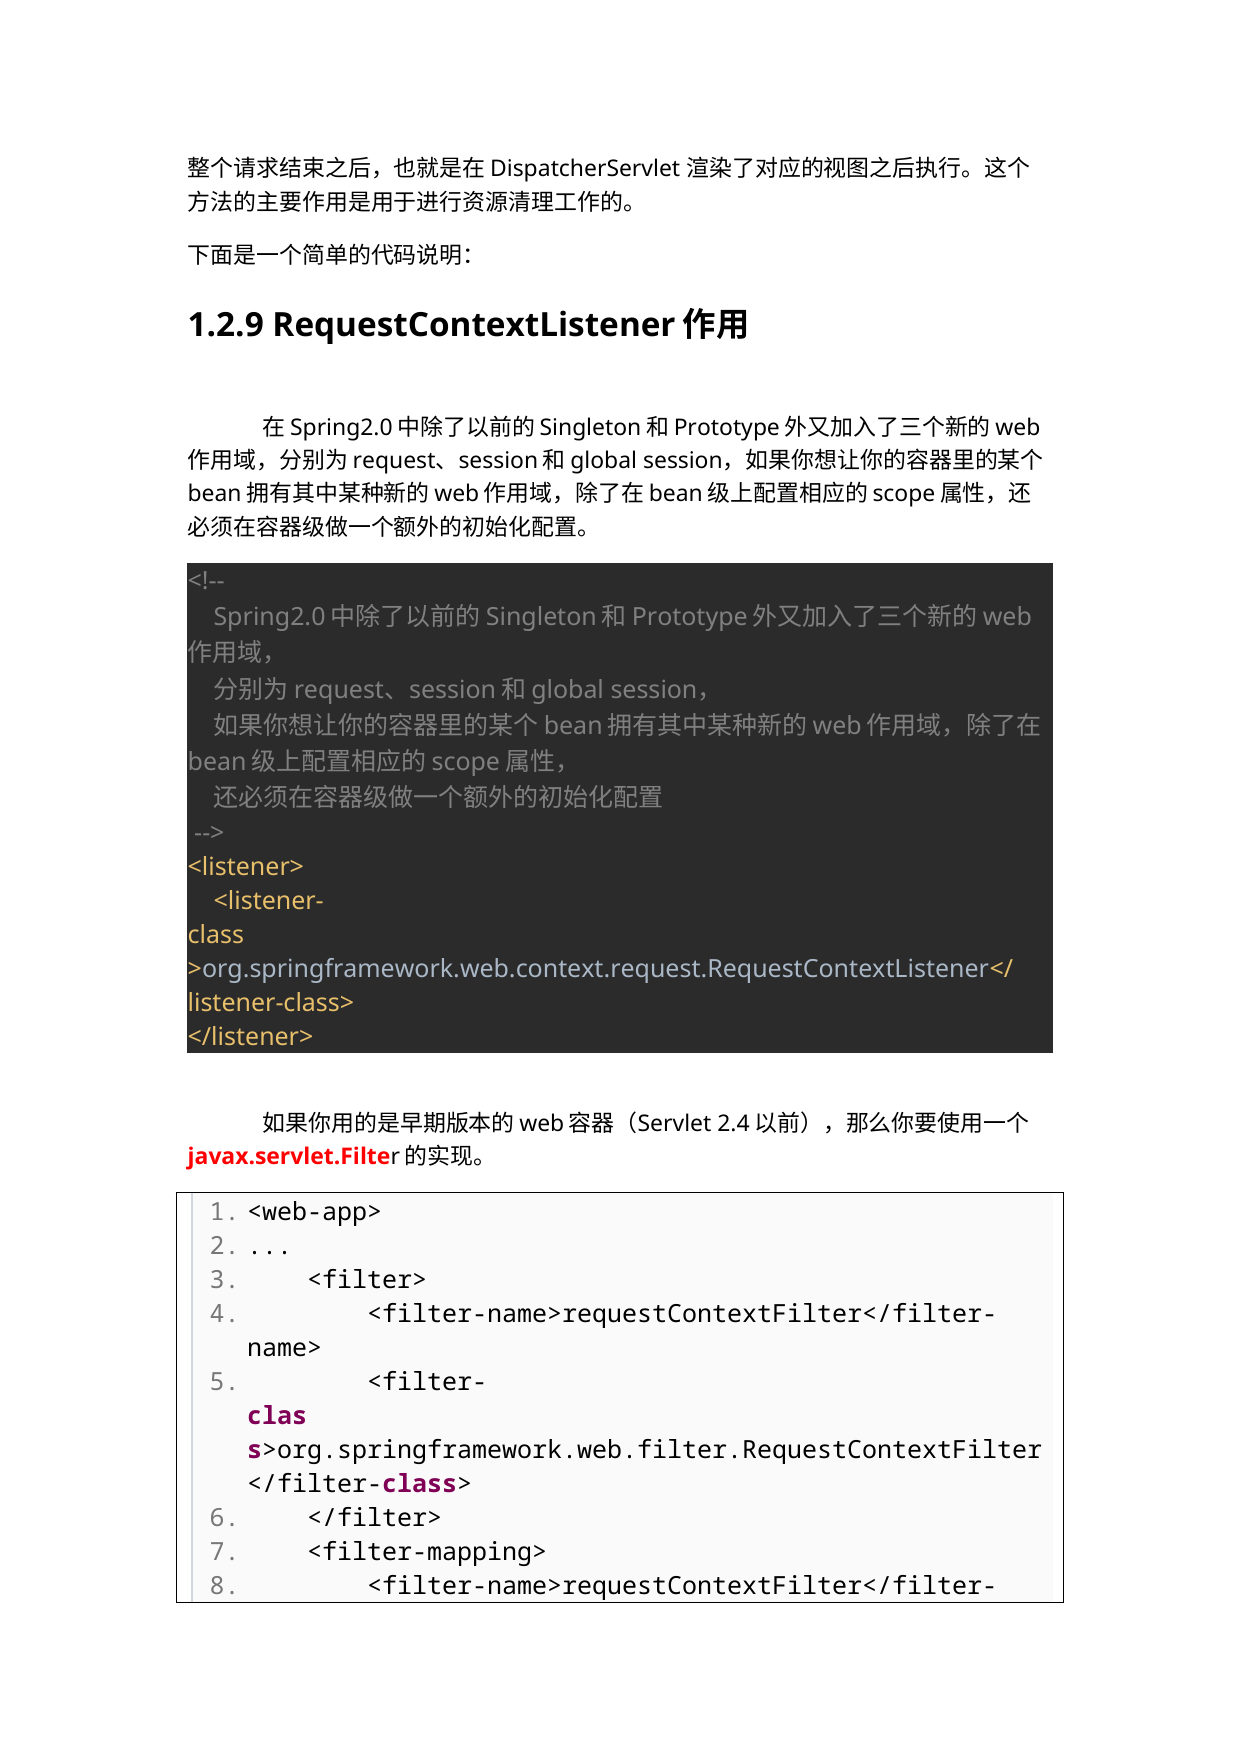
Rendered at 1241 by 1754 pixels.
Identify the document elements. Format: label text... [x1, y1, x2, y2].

text 如果你用的是早期版本的web容器（Servlet 2.4以前），那么你要使用一个javax.servlet.Filter的实现。 [187, 1105, 1053, 1171]
text 下面是一个简单的代码说明： [187, 237, 1053, 271]
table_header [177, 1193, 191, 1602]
subtitle 1.2.9 RequestContextListener作用 [187, 298, 1053, 346]
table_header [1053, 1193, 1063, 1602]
text 在Spring2.0中除了以前的Singleton和Prototype外又加入了三个新的web作用域，分别为request、session和global session，如果你想让你的容器里的某个bean拥有其中某种新的web作用域，除了在bean级上配置相应的scope属性，还必须在容器级做一个额外的初始化配置。 [187, 408, 1053, 542]
text <!-- Spring2.0中除了以前的Singleton和Prototype外又加入了三个新的web作用域， 分别为request、session和global session， 如果你想让你的容器里的某个bean拥有其中某种新的web作用域，除了在bean级上配置相应的scope属性， 还必须在容器级做一个额外的初始化配置 --> <listener> <listener-class>org.springframework.web.context.request.RequestContextListener</listener-class> </listener> [187, 563, 1053, 1053]
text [187, 150, 1053, 217]
